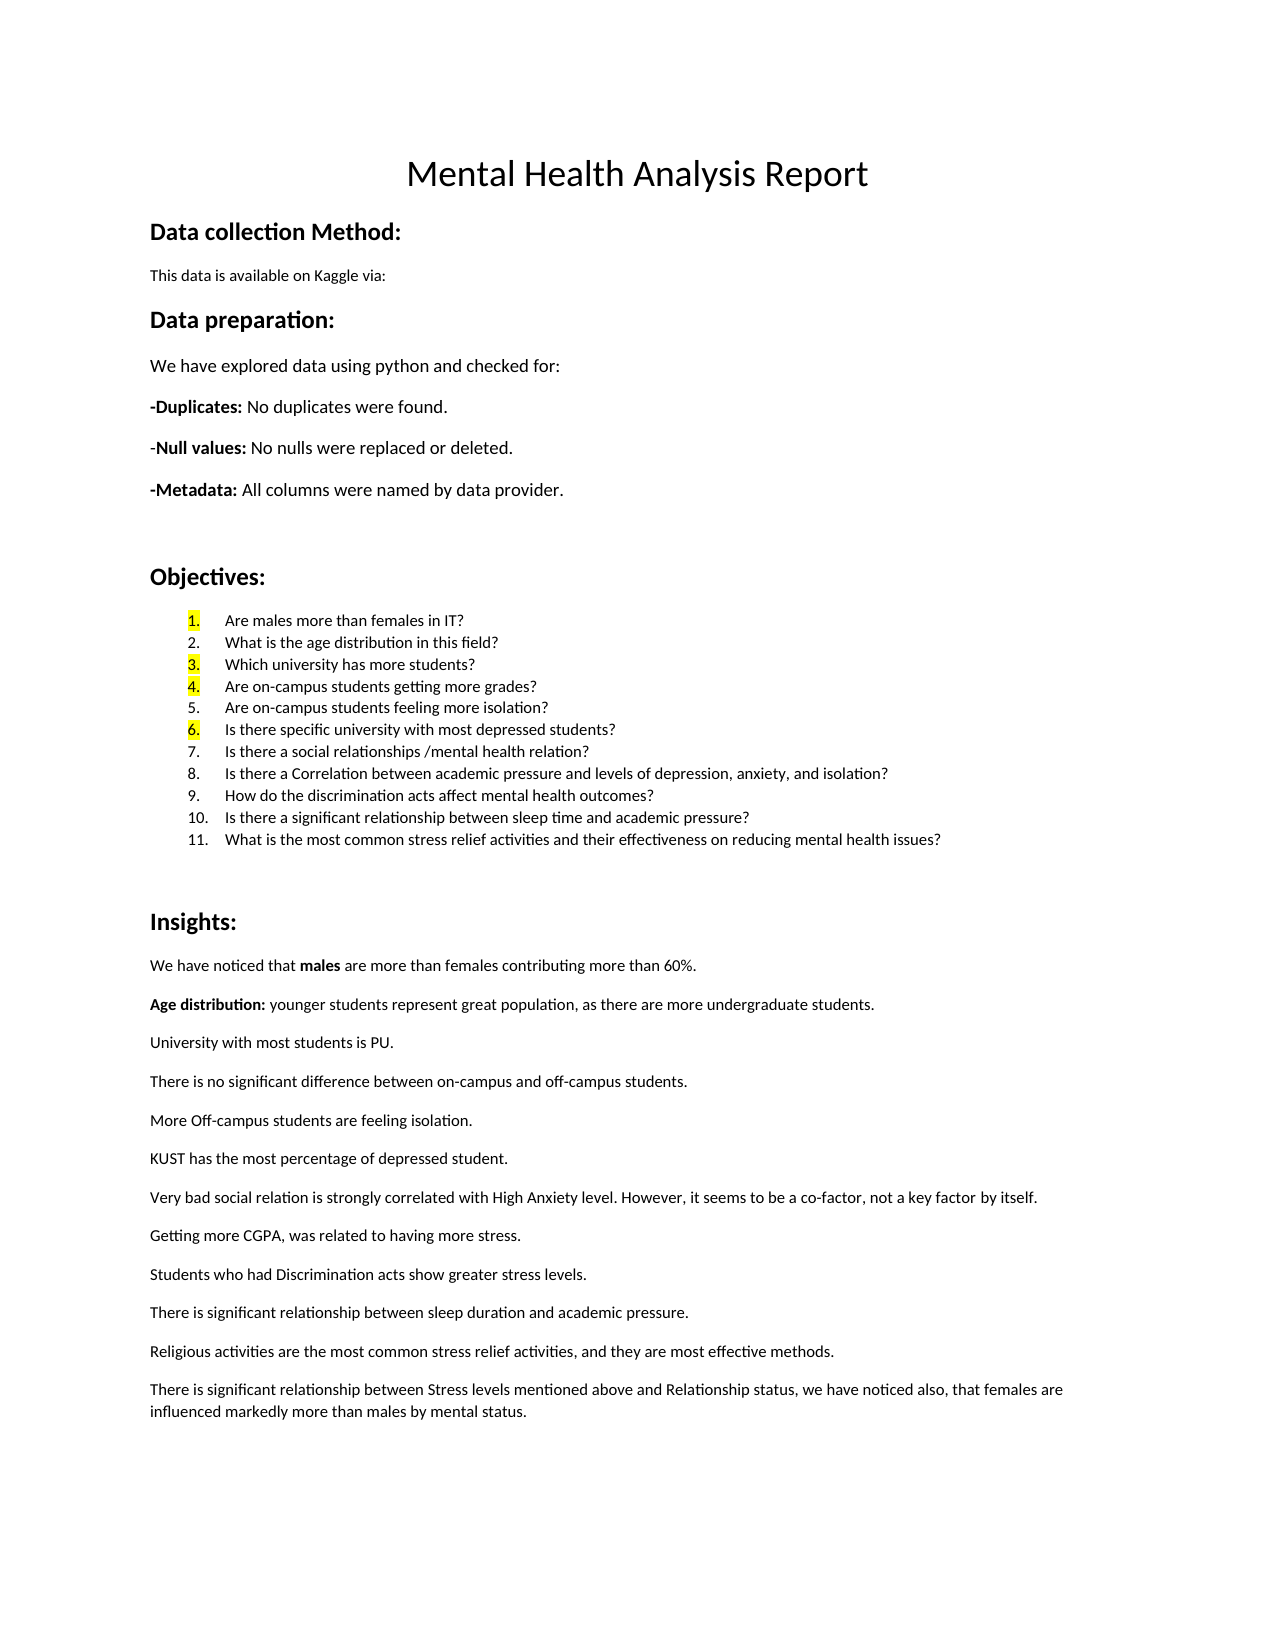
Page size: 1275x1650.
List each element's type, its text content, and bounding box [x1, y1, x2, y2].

text -Null values: No nulls were replaced or deleted. [150, 437, 1125, 459]
list Are on-campus students getting more grades? [200, 676, 1125, 696]
text Data collection Method: [150, 216, 1125, 247]
list Is there a social relationships /mental health relation? [187, 741, 1125, 762]
list How do the discrimination acts affect mental health outcomes? [187, 785, 1125, 806]
text Insights: [150, 906, 1125, 937]
text Age distribution: younger students represent great population, as there are more undergraduate students. [150, 994, 1125, 1014]
list What is the age distribution in this field? [187, 632, 1125, 652]
text There is significant relationship between sleep duration and academic pressure. [150, 1302, 1125, 1323]
text Getting more CGPA, was related to having more stress. [150, 1225, 1125, 1246]
text We have explored data using python and checked for: [150, 354, 1125, 377]
list Is there a significant relationship between sleep time and academic pressure? [187, 807, 1125, 827]
text -Metadata: All columns were named by data provider. [150, 478, 1125, 501]
text University with most students is PU. [150, 1033, 1125, 1053]
text This data is available on Kaggle via: [150, 266, 1125, 286]
text Objectives: [150, 561, 1125, 591]
text Students who had Discrimination acts show greater stress levels. [150, 1264, 1125, 1284]
list Are on-campus students feeling more isolation? [187, 698, 1125, 718]
text Very bad social relation is strongly correlated with High Anxiety level. However, it seems to be a co-factor, not a key factor by itself. [150, 1187, 1125, 1207]
text There is no significant difference between on-campus and off-campus students. [150, 1071, 1125, 1092]
text Mental Health Analysis Report [150, 150, 1125, 196]
list Is there specific university with most depressed students? [187, 719, 1125, 740]
list Is there a Correlation between academic pressure and levels of depression, anxiety, and isolation? [187, 763, 1125, 784]
text -Duplicates: No duplicates were found. [150, 395, 1125, 418]
list Are males more than females in IT? [200, 610, 1125, 631]
text There is significant relationship between Stress levels mentioned above and Relationship status, we have noticed also, that females are influenced markedly more than males by mental status. [150, 1379, 1125, 1422]
text More Off-campus students are feeling isolation. [150, 1110, 1125, 1130]
text Religious activities are the most common stress relief activities, and they are most effective methods. [150, 1341, 1125, 1361]
list What is the most common stress relief activities and their effectiveness on reducing mental health issues? [187, 829, 1125, 849]
text KUST has the most percentage of depressed student. [150, 1148, 1125, 1169]
text Data preparation: [150, 304, 1125, 335]
text We have noticed that males are more than females contributing more than 60%. [150, 956, 1125, 976]
list Which university has more students? [200, 654, 1125, 674]
